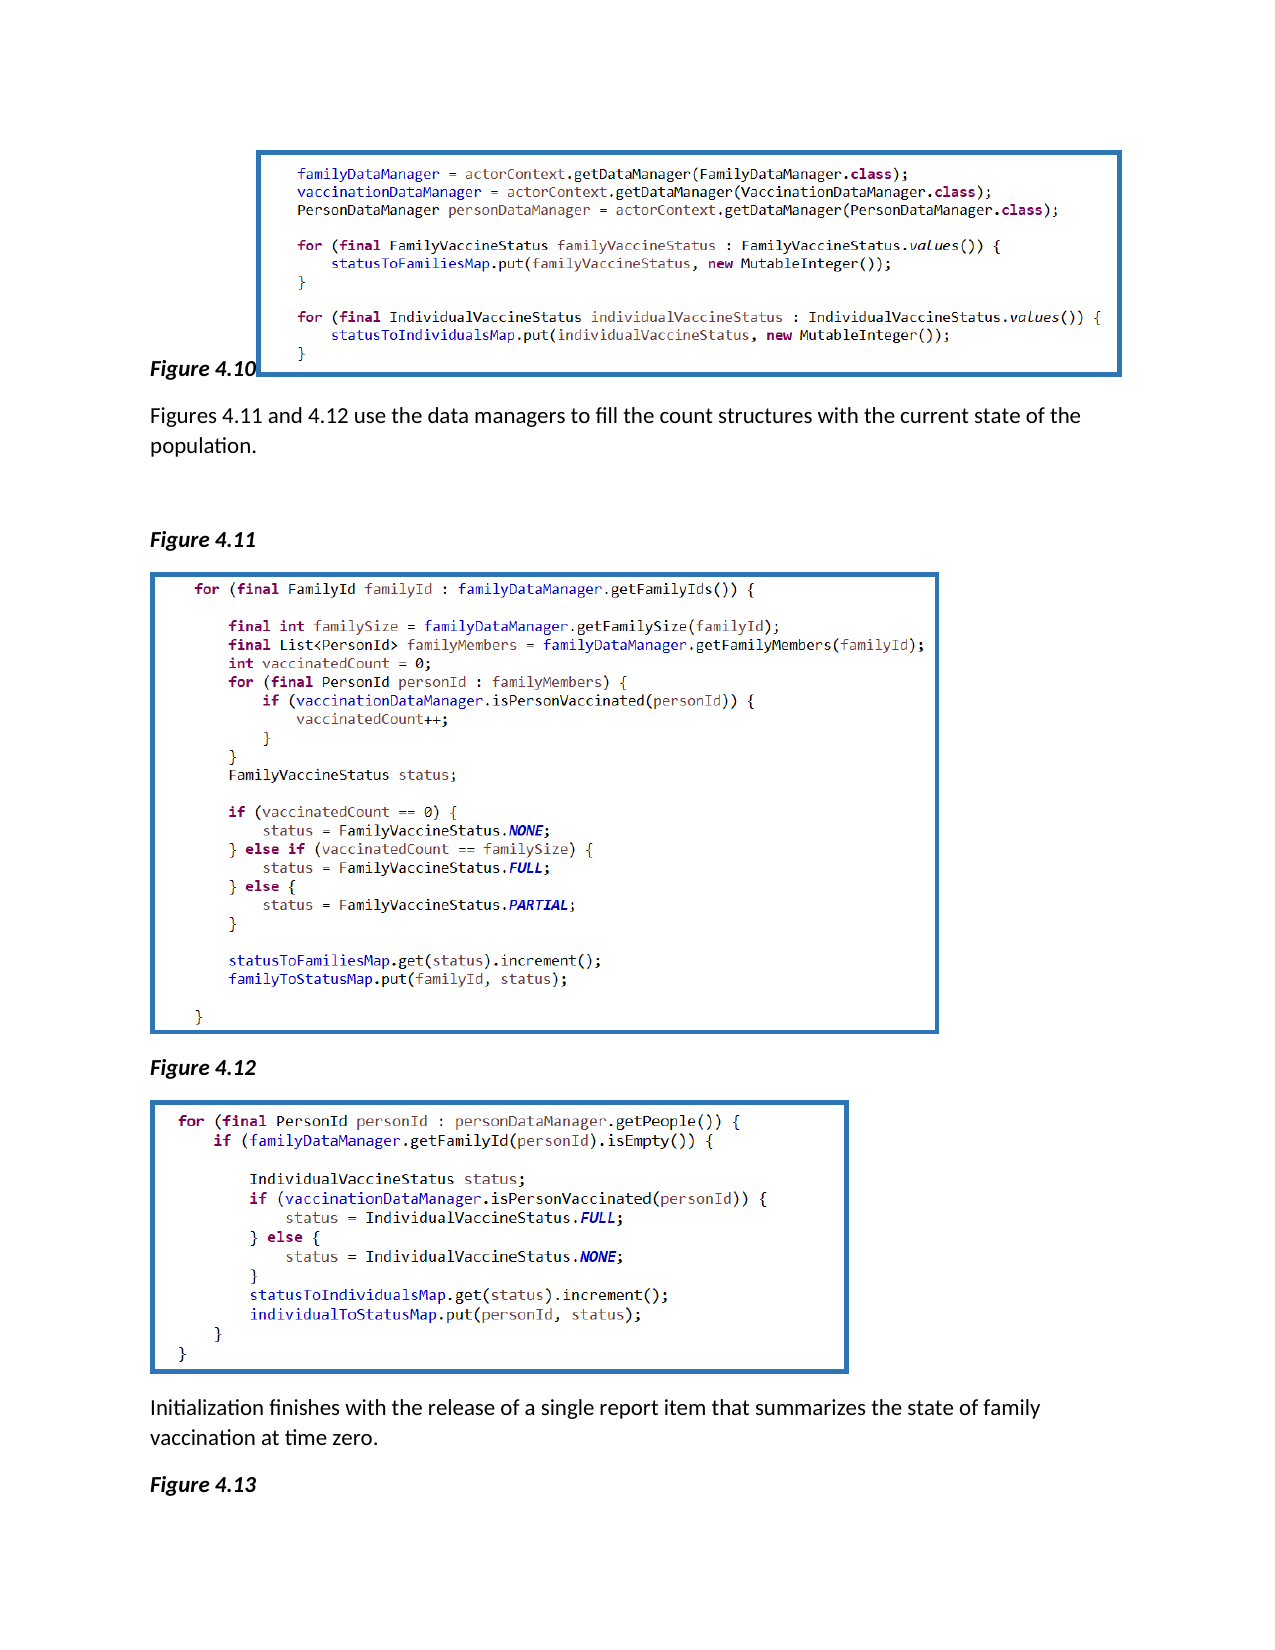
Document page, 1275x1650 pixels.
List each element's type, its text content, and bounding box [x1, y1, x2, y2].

text Initialization finishes with the release of a single report item that summarizes the state of family vaccination at time zero. [150, 1393, 1125, 1451]
picture [155, 577, 935, 1030]
text Figure 4.11 [150, 525, 1125, 553]
text Figure 4.12 [150, 1053, 1125, 1081]
picture [155, 1105, 844, 1369]
text Figures 4.11 and 4.12 use the data managers to fill the count structures with the current state of the population. [150, 401, 1125, 459]
text Figure 4.13 [150, 1470, 1125, 1498]
picture [261, 155, 1117, 372]
